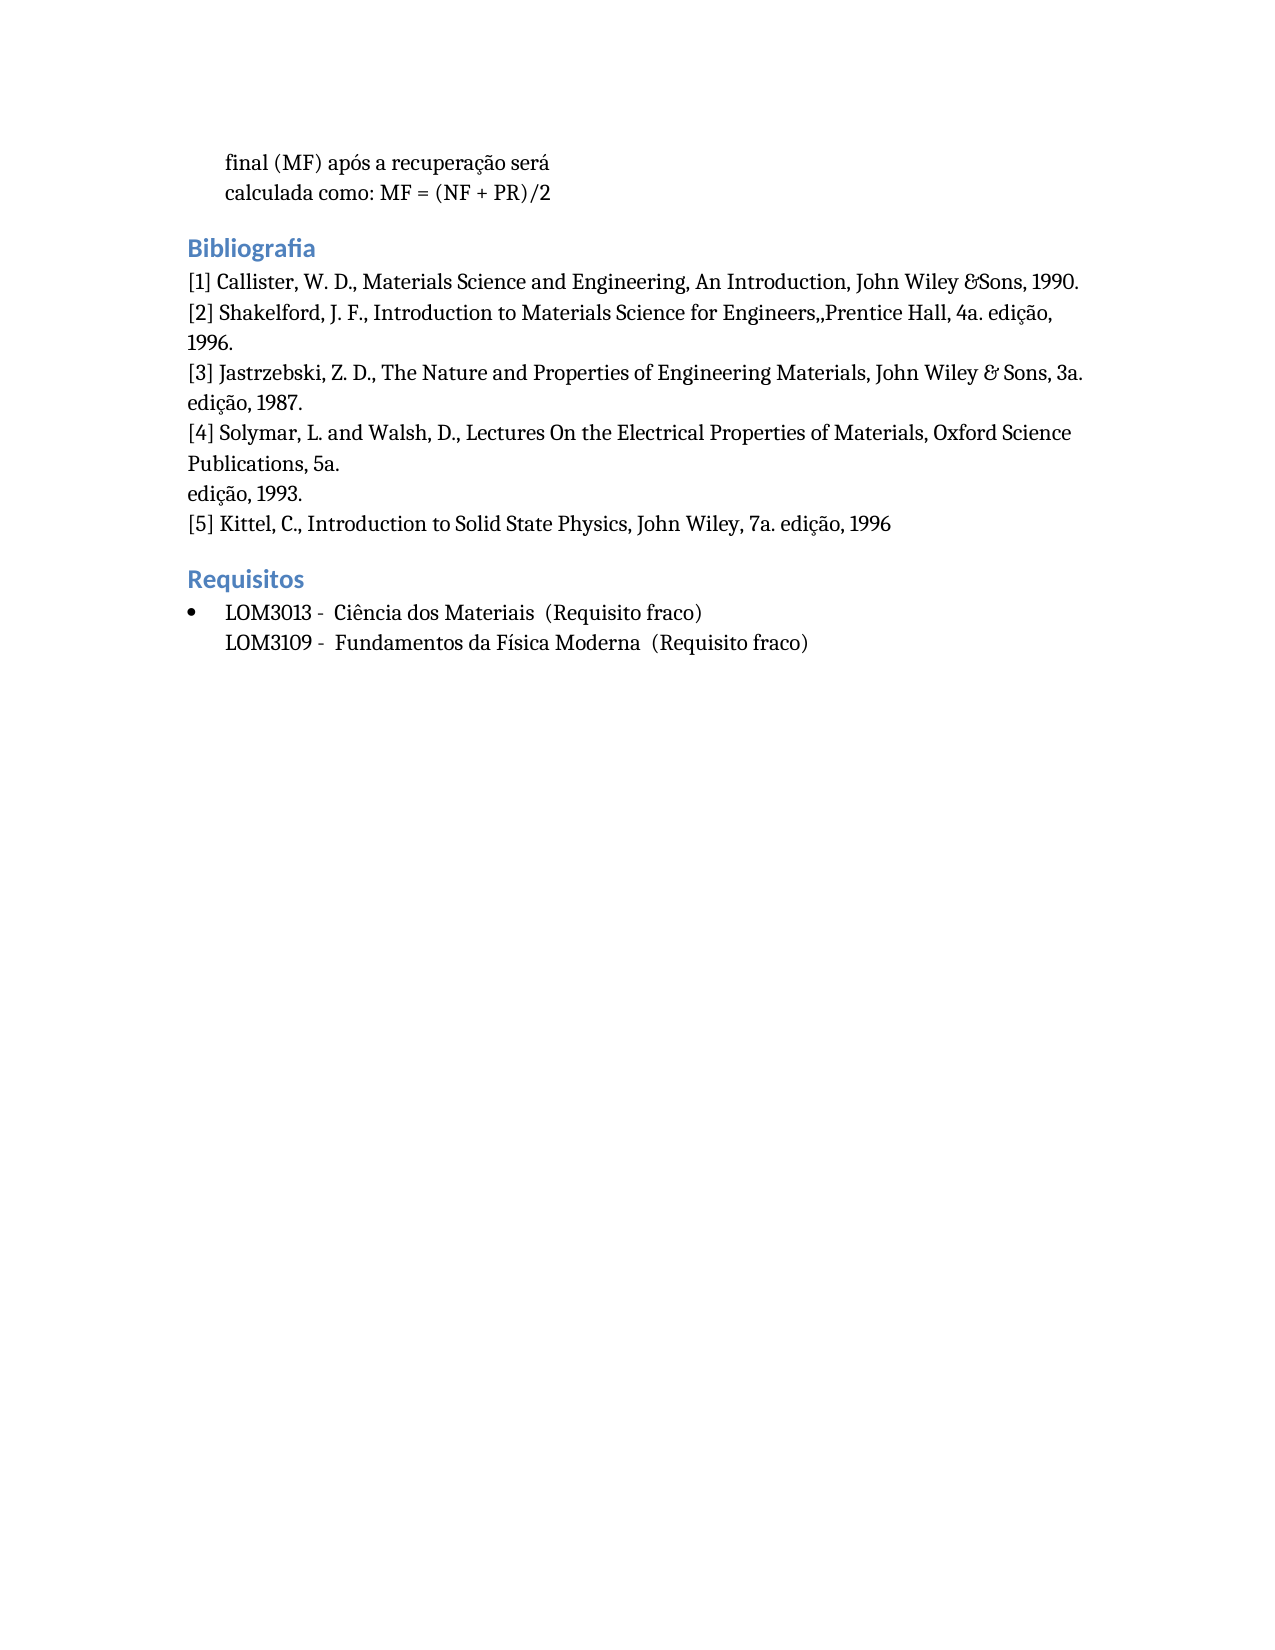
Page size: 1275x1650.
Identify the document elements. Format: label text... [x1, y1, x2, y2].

text [1] Callister, W. D., Materials Science and Engineering, An Introduction, John Wiley &Sons, 1990. [2] Shakelford, J. F., Introduction to Materials Science for Engineers,,Prentice Hall, 4a. edição, 1996. [3] Jastrzebski, Z. D., The Nature and Properties of Engineering Materials, John Wiley & Sons, 3a. edição, 1987. [4] Solymar, L. and Walsh, D., Lectures On the Electrical Properties of Materials, Oxford Science Publications, 5a. edição, 1993. [5] Kittel, C., Introduction to Solid State Physics, John Wiley, 7a. edição, 1996 [187, 269, 1087, 537]
list LOM3013 - Ciência dos Materiais (Requisito fraco) LOM3109 - Fundamentos da Física Moderna (Requisito fraco) [187, 600, 1087, 687]
subtitle Requisitos [187, 562, 1087, 595]
subtitle Bibliografia [187, 231, 1087, 264]
